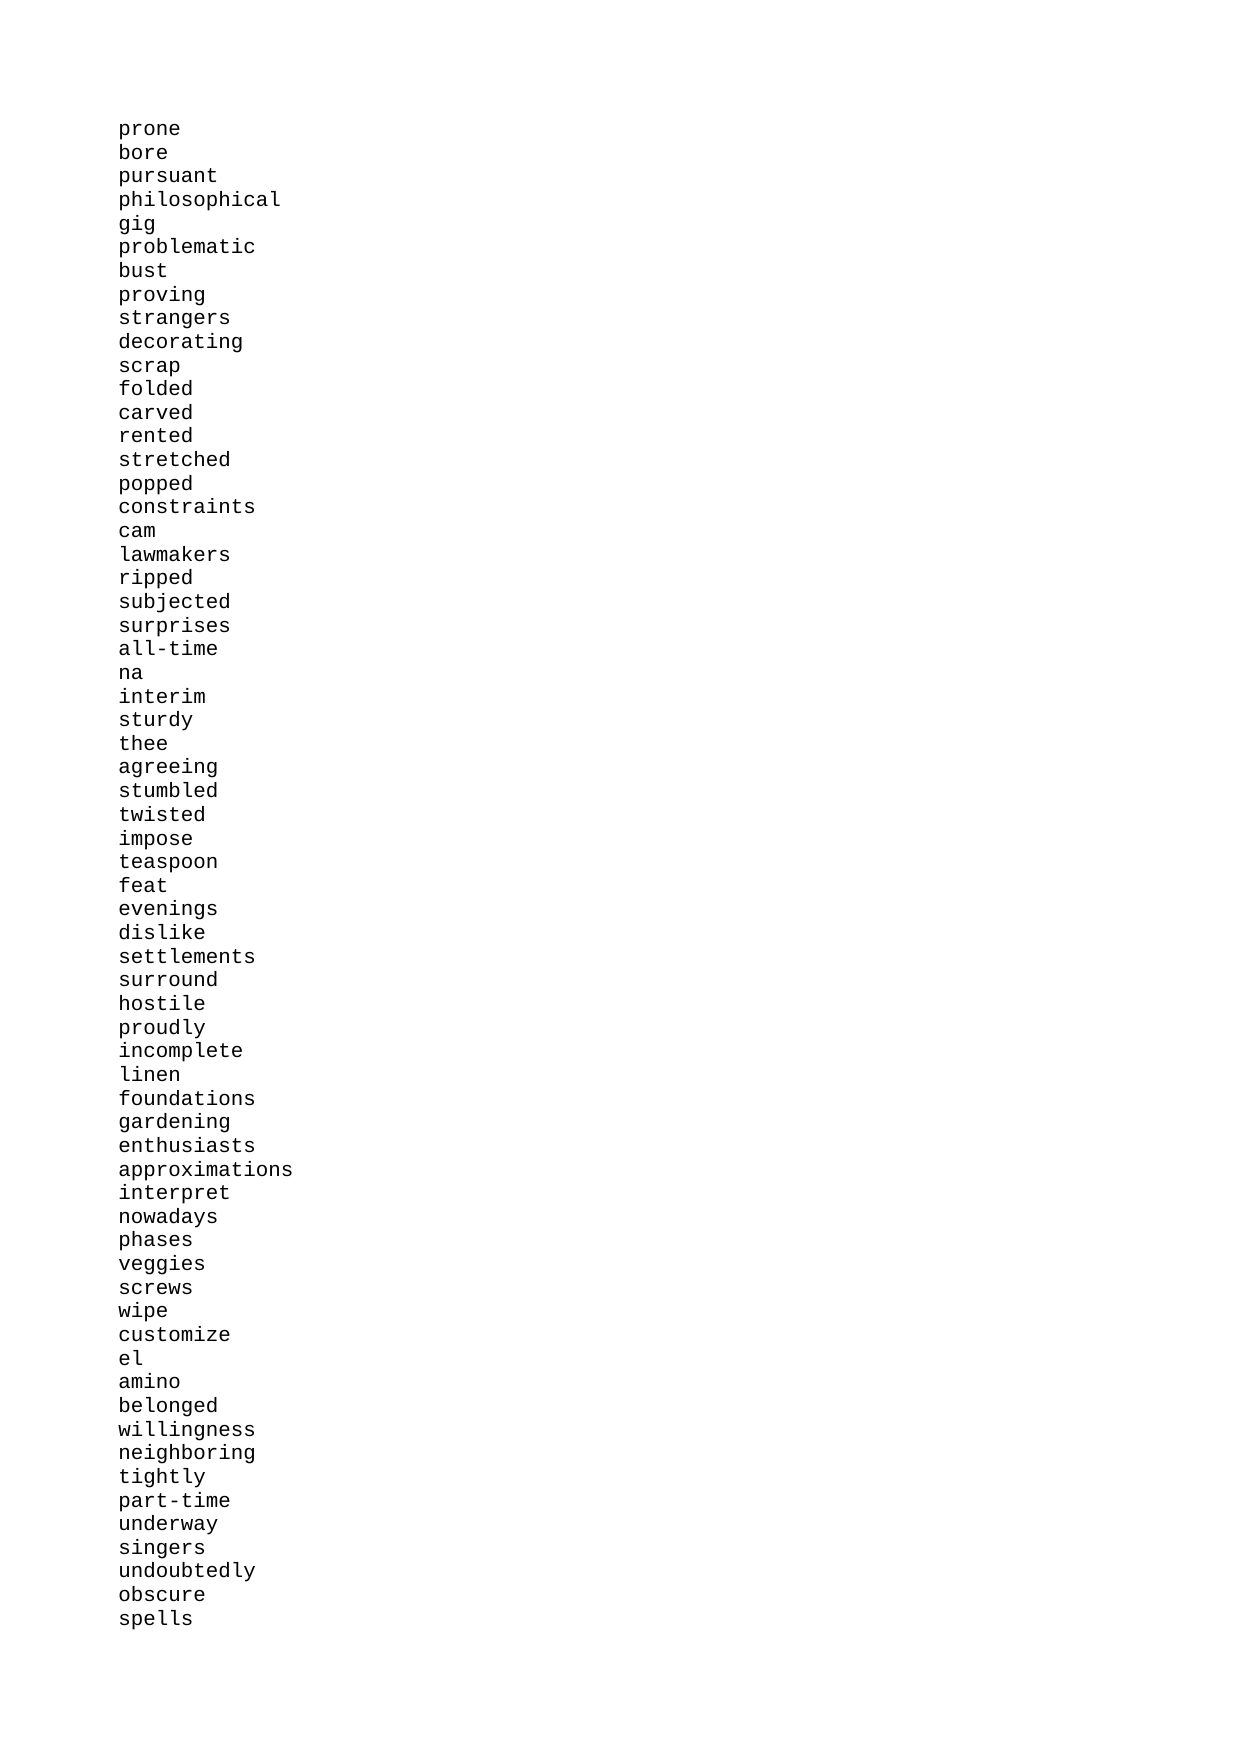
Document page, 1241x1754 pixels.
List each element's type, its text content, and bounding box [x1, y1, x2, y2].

text lawmakers [118, 544, 1122, 567]
text philosophical [118, 189, 1122, 213]
text sturdy [118, 709, 1122, 733]
text el [118, 1348, 1122, 1371]
text gig [118, 213, 1122, 236]
text proudly [118, 1017, 1122, 1040]
text approximations [118, 1158, 1122, 1182]
text stumbled [118, 780, 1122, 804]
text bust [118, 260, 1122, 284]
text twisted [118, 804, 1122, 827]
text amino [118, 1371, 1122, 1395]
text enthusiasts [118, 1135, 1122, 1158]
text subjected [118, 591, 1122, 615]
text agreeing [118, 757, 1122, 780]
text na [118, 662, 1122, 686]
text feat [118, 875, 1122, 898]
text neighboring [118, 1442, 1122, 1466]
text nowadays [118, 1206, 1122, 1229]
text cam [118, 520, 1122, 544]
text proving [118, 284, 1122, 307]
text willingness [118, 1419, 1122, 1442]
text hostile [118, 993, 1122, 1017]
text stretched [118, 449, 1122, 473]
text interim [118, 686, 1122, 709]
text carved [118, 402, 1122, 426]
text scrap [118, 354, 1122, 378]
text singers [118, 1537, 1122, 1561]
text dislike [118, 922, 1122, 946]
text bore [118, 142, 1122, 165]
text veggies [118, 1253, 1122, 1277]
text underway [118, 1513, 1122, 1537]
text popped [118, 473, 1122, 496]
text surround [118, 969, 1122, 993]
text pursuant [118, 165, 1122, 189]
text settlements [118, 946, 1122, 969]
text interpret [118, 1182, 1122, 1206]
text teaspoon [118, 851, 1122, 875]
text prone [118, 118, 1122, 142]
text spells [118, 1608, 1122, 1631]
text strangers [118, 307, 1122, 331]
text evenings [118, 898, 1122, 922]
text surprises [118, 615, 1122, 638]
text phases [118, 1229, 1122, 1253]
text thee [118, 733, 1122, 757]
text obscure [118, 1584, 1122, 1608]
text ripped [118, 567, 1122, 591]
text customize [118, 1324, 1122, 1348]
text foundations [118, 1088, 1122, 1111]
text constraints [118, 496, 1122, 520]
text all-time [118, 638, 1122, 662]
text tightly [118, 1466, 1122, 1489]
text wipe [118, 1300, 1122, 1324]
text decorating [118, 331, 1122, 354]
text gardening [118, 1111, 1122, 1135]
text rented [118, 426, 1122, 449]
text screws [118, 1277, 1122, 1300]
text problematic [118, 236, 1122, 260]
text incomplete [118, 1040, 1122, 1064]
text part-time [118, 1489, 1122, 1513]
text linen [118, 1064, 1122, 1088]
text impose [118, 827, 1122, 851]
text belonged [118, 1395, 1122, 1419]
text folded [118, 378, 1122, 402]
text undoubtedly [118, 1561, 1122, 1584]
